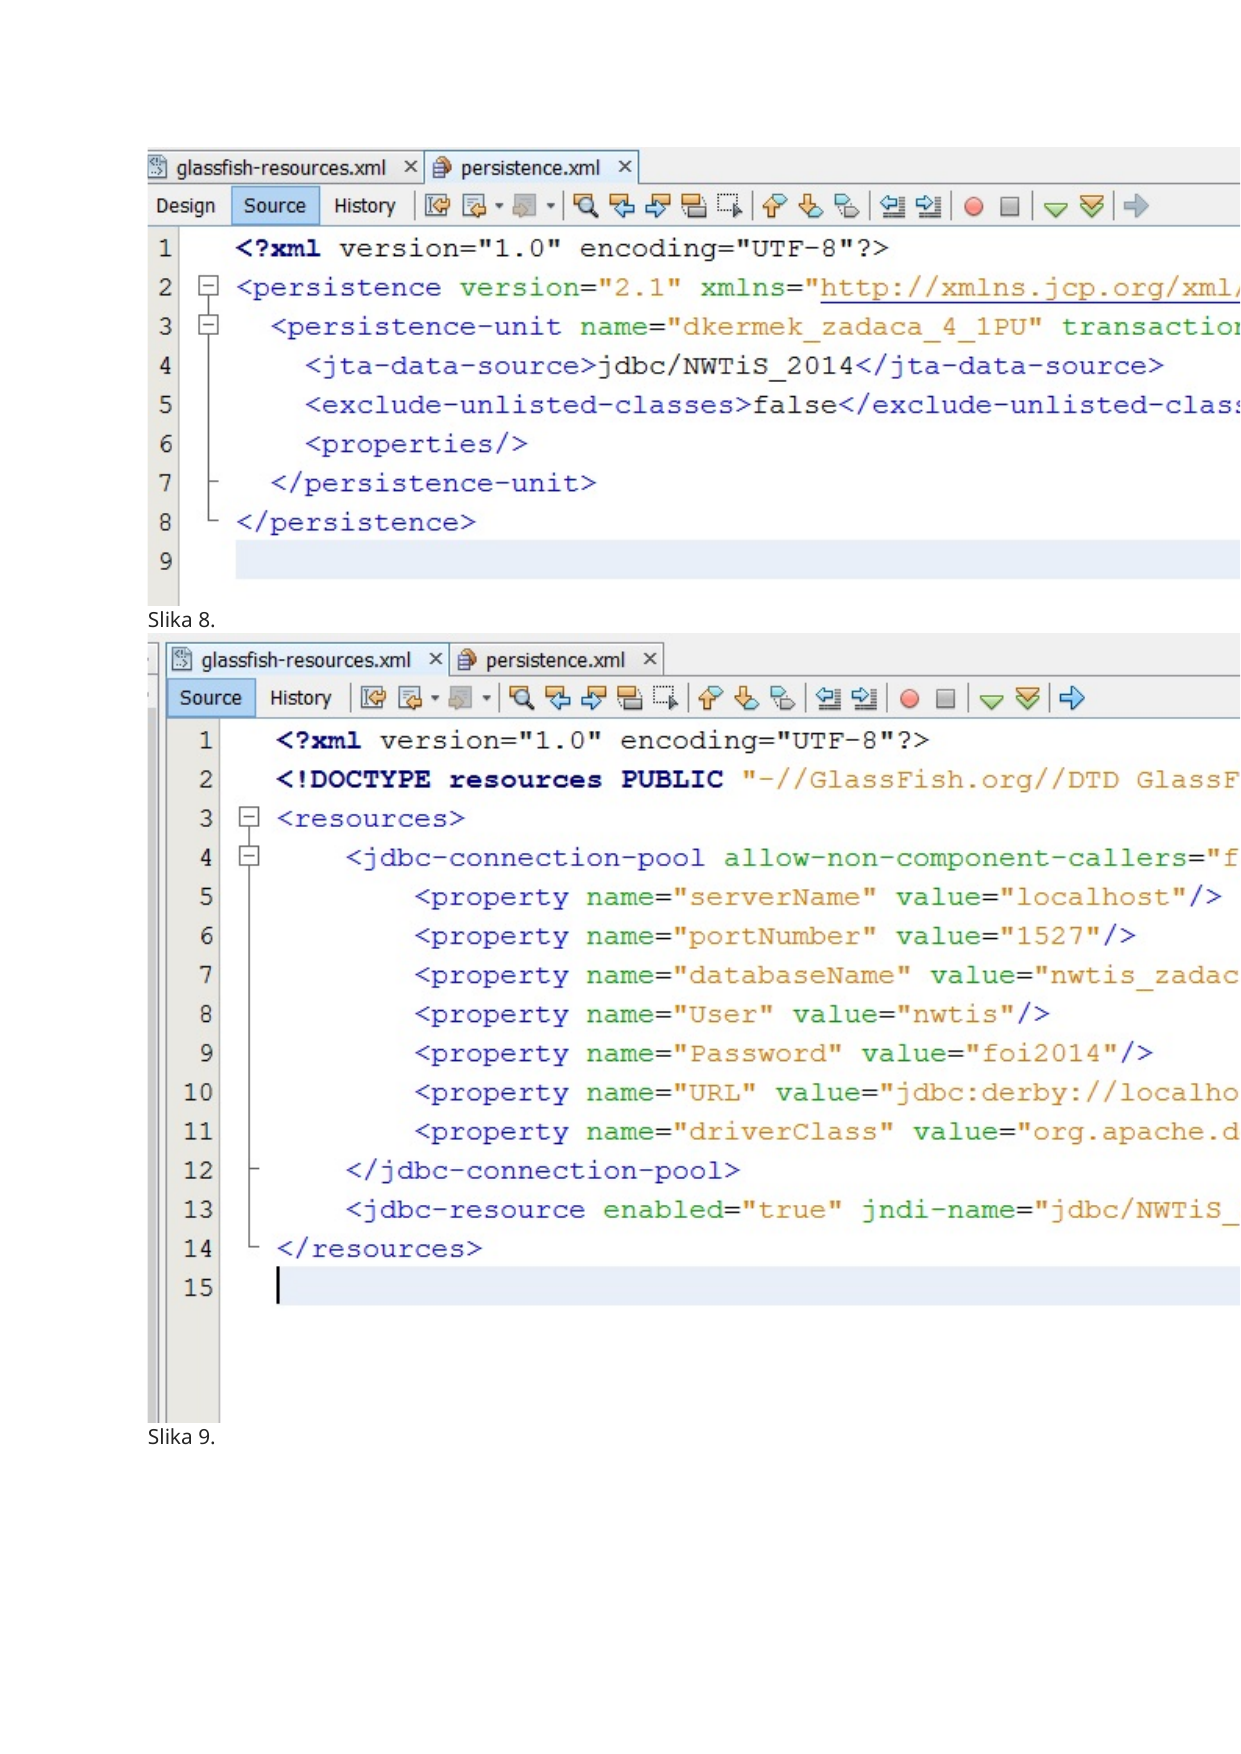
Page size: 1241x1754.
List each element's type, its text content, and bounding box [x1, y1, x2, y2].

text Slika 8. [148, 606, 1093, 633]
picture [147, 633, 1241, 1423]
text Slika 9. [148, 1423, 1093, 1451]
picture [147, 147, 1241, 606]
